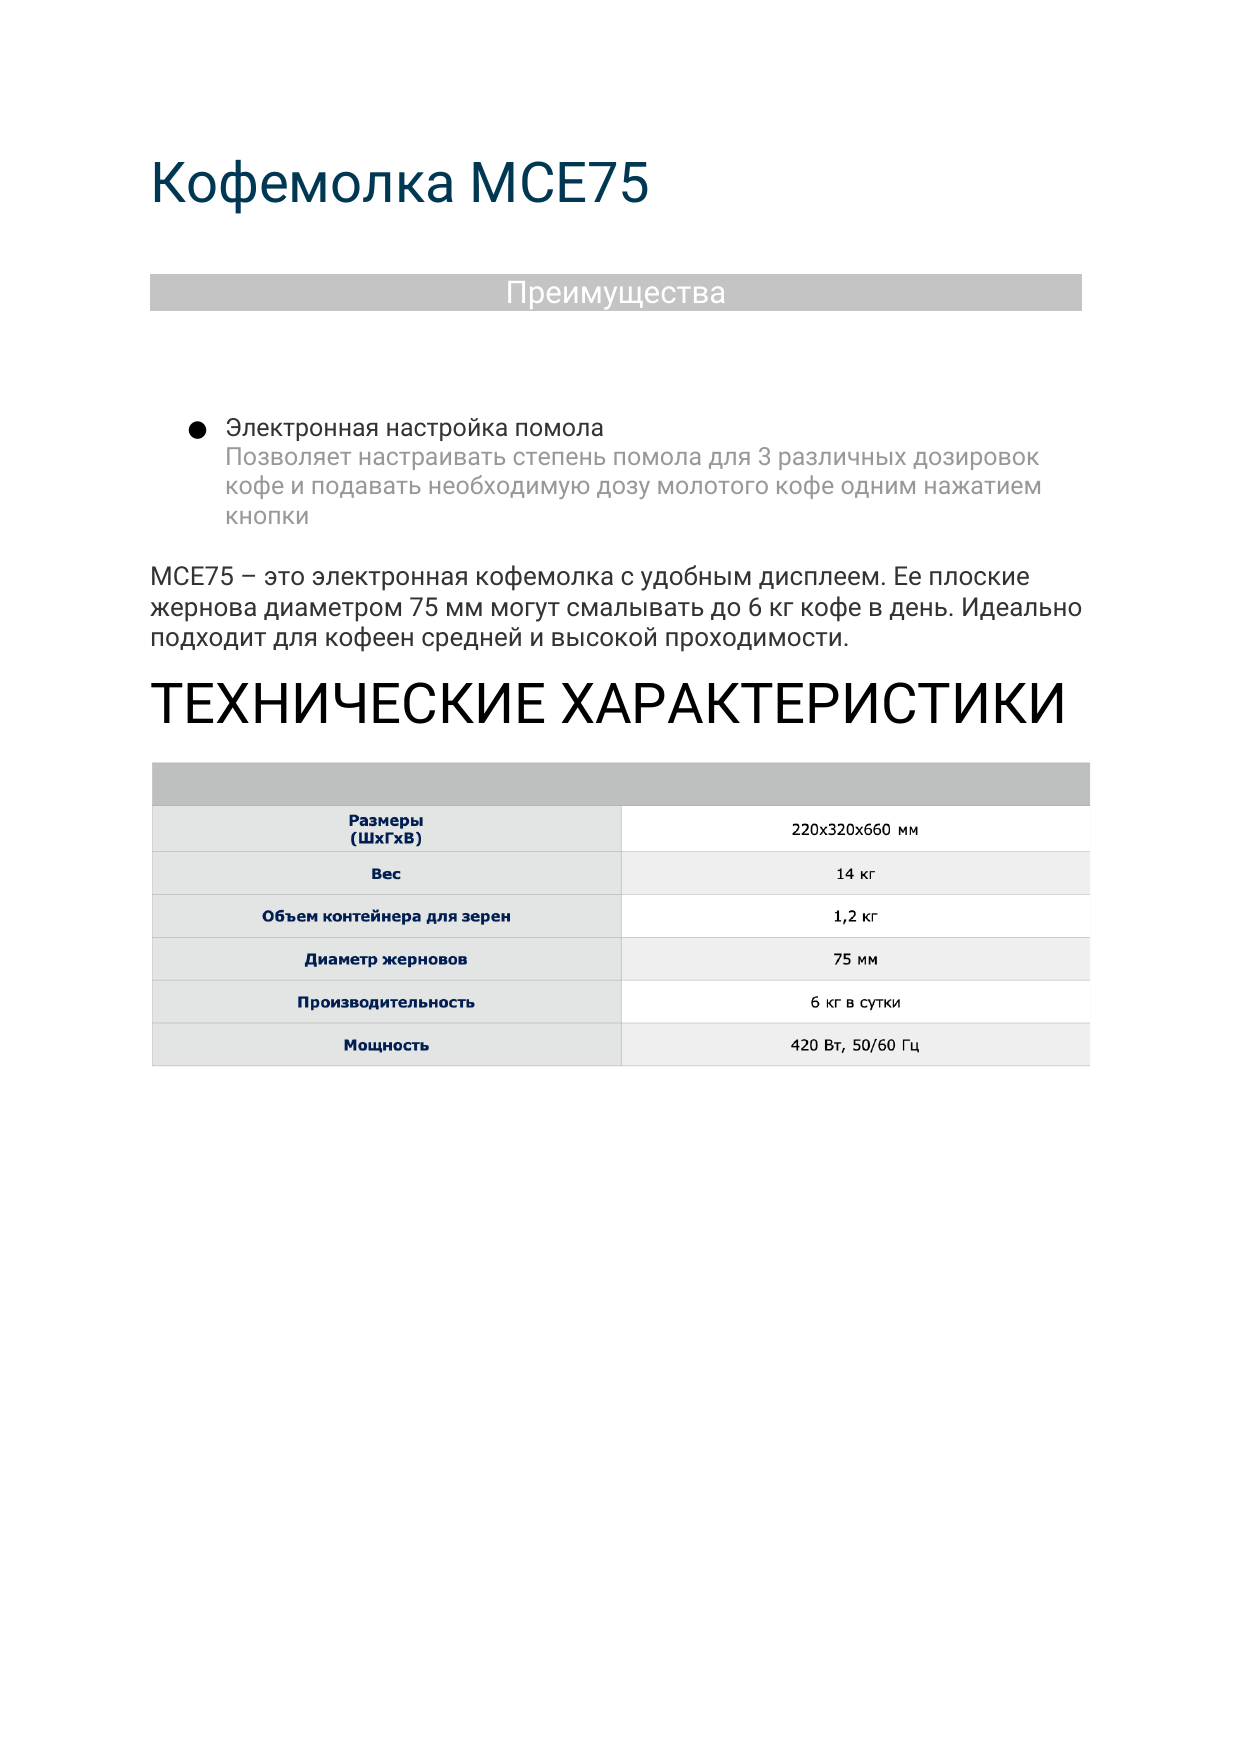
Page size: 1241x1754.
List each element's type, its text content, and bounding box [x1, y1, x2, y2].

text ТЕХНИЧЕСКИЕ ХАРАКТЕРИСТИКИ [150, 672, 1090, 738]
text MCE75 – это электронная кофемолка с удобным дисплеем. Ее плоские жернова диаметром 75 мм могут смалывать до 6 кг кофе в день. Идеально подходит для кофеен средней и высокой проходимости. [150, 561, 1090, 653]
list Электронная настройка помола Позволяет настраивать степень помола для 3 различных дозировок кофе и подавать необходимую дозу молотого кофе одним нажатием кнопки [187, 413, 1090, 530]
subtitle Кофемолка MCE75 [150, 150, 1090, 216]
text Преимущества [150, 274, 1082, 311]
picture [150, 762, 1091, 1067]
